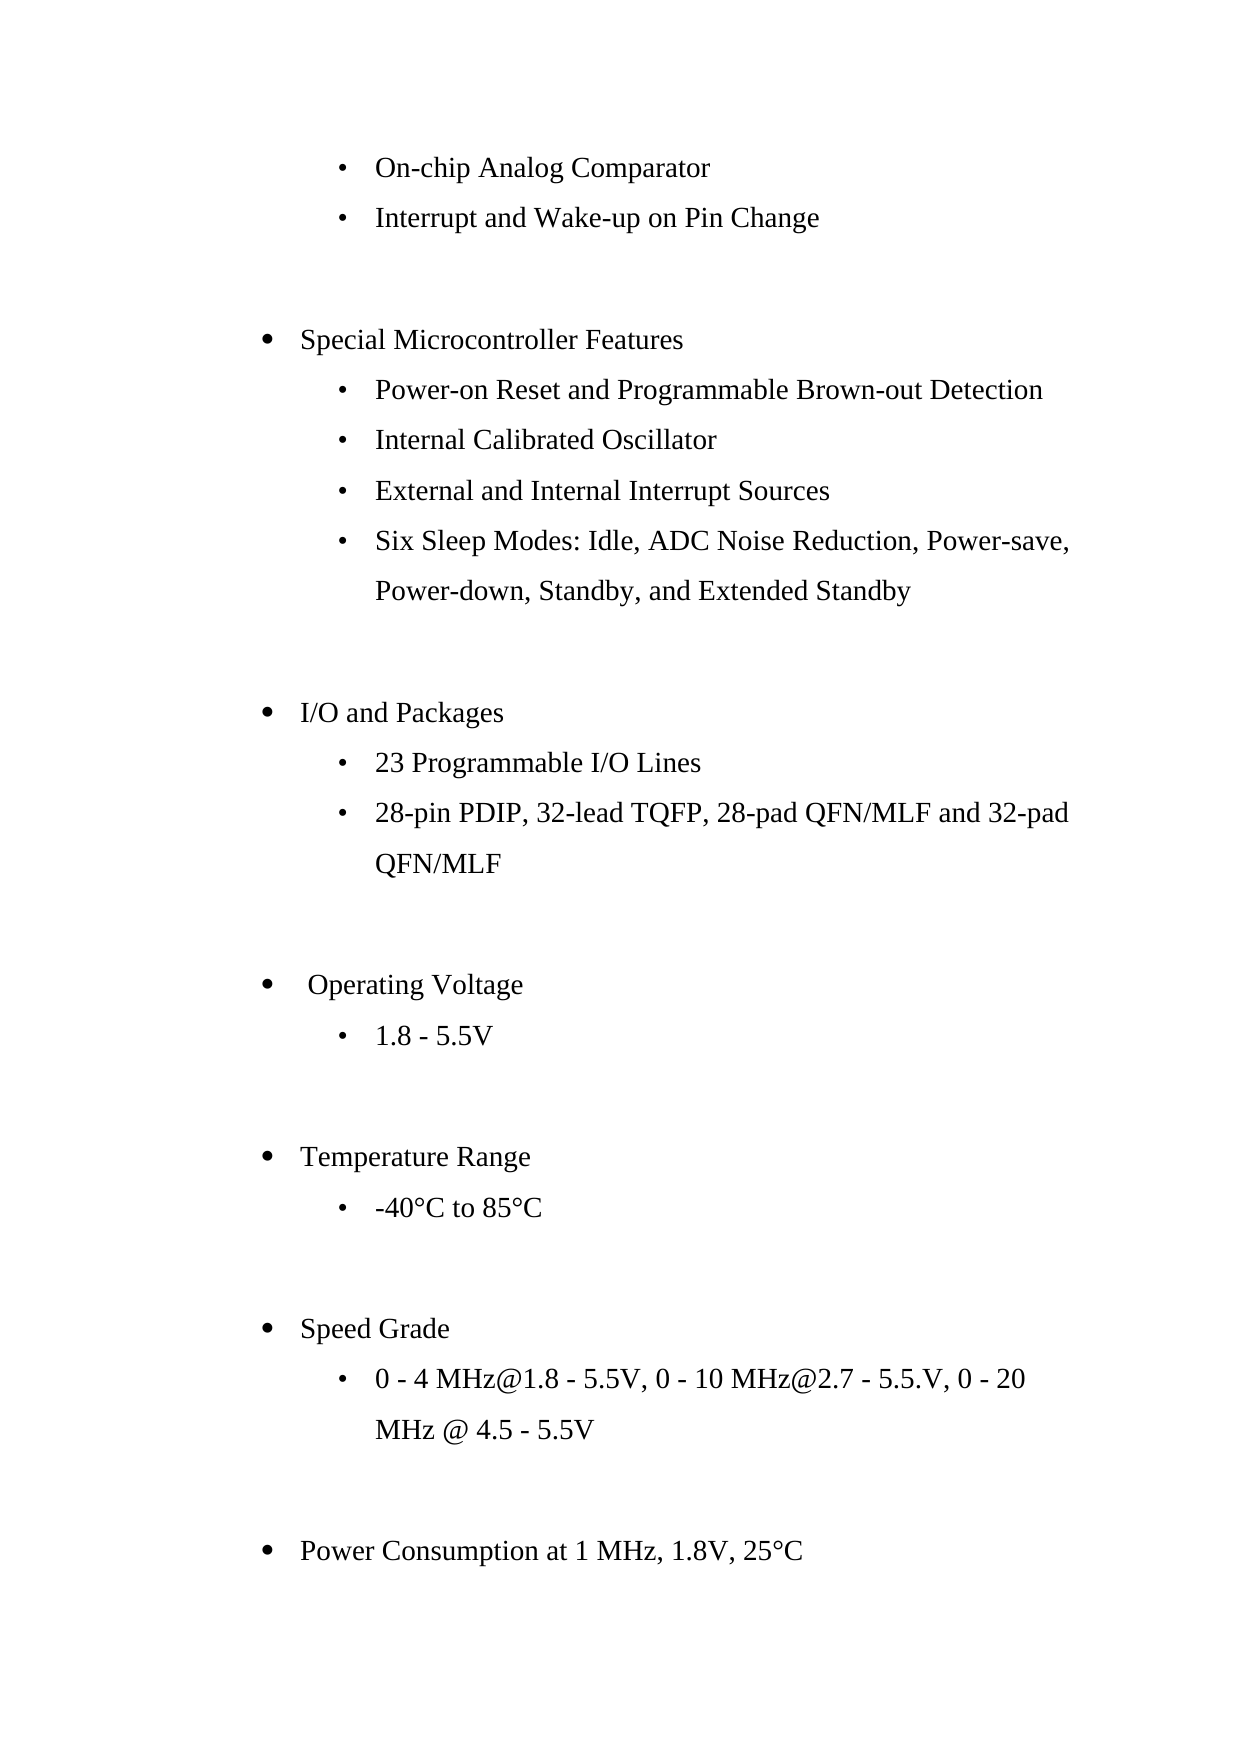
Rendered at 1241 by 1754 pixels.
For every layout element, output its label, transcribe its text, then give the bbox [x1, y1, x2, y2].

list 0 - 4 MHz@1.8 - 5.5V, 0 - 10 MHz@2.7 - 5.5.V, 0 - 20 MHz @ 4.5 - 5.5V [337, 1362, 1090, 1445]
list Speed Grade [262, 1311, 1090, 1345]
list Interrupt and Wake-up on Pin Change [337, 200, 1090, 234]
list Special Microcontroller Features [262, 322, 1090, 355]
list Six Sleep Modes: Idle, ADC Noise Reduction, Power-save, Power-down, Standby, and Extended Standby [337, 523, 1090, 607]
list Power-on Reset and Programmable Brown-out Detection [337, 372, 1090, 406]
list 23 Programmable I/O Lines [337, 745, 1090, 779]
list I/O and Packages [262, 695, 1090, 728]
list -40°C to 85°C [337, 1190, 1090, 1223]
list Temperature Range [262, 1139, 1090, 1173]
list External and Internal Interrupt Sources [337, 473, 1090, 506]
list Operating Voltage [262, 967, 1090, 1001]
list 1.8 - 5.5V [337, 1018, 1090, 1051]
list 28-pin PDIP, 32-lead TQFP, 28-pad QFN/MLF and 32-pad QFN/MLF [337, 796, 1090, 879]
list Internal Calibrated Oscillator [337, 422, 1090, 456]
list Power Consumption at 1 MHz, 1.8V, 25°C [262, 1533, 1090, 1567]
list On-chip Analog Comparator [337, 150, 1090, 183]
